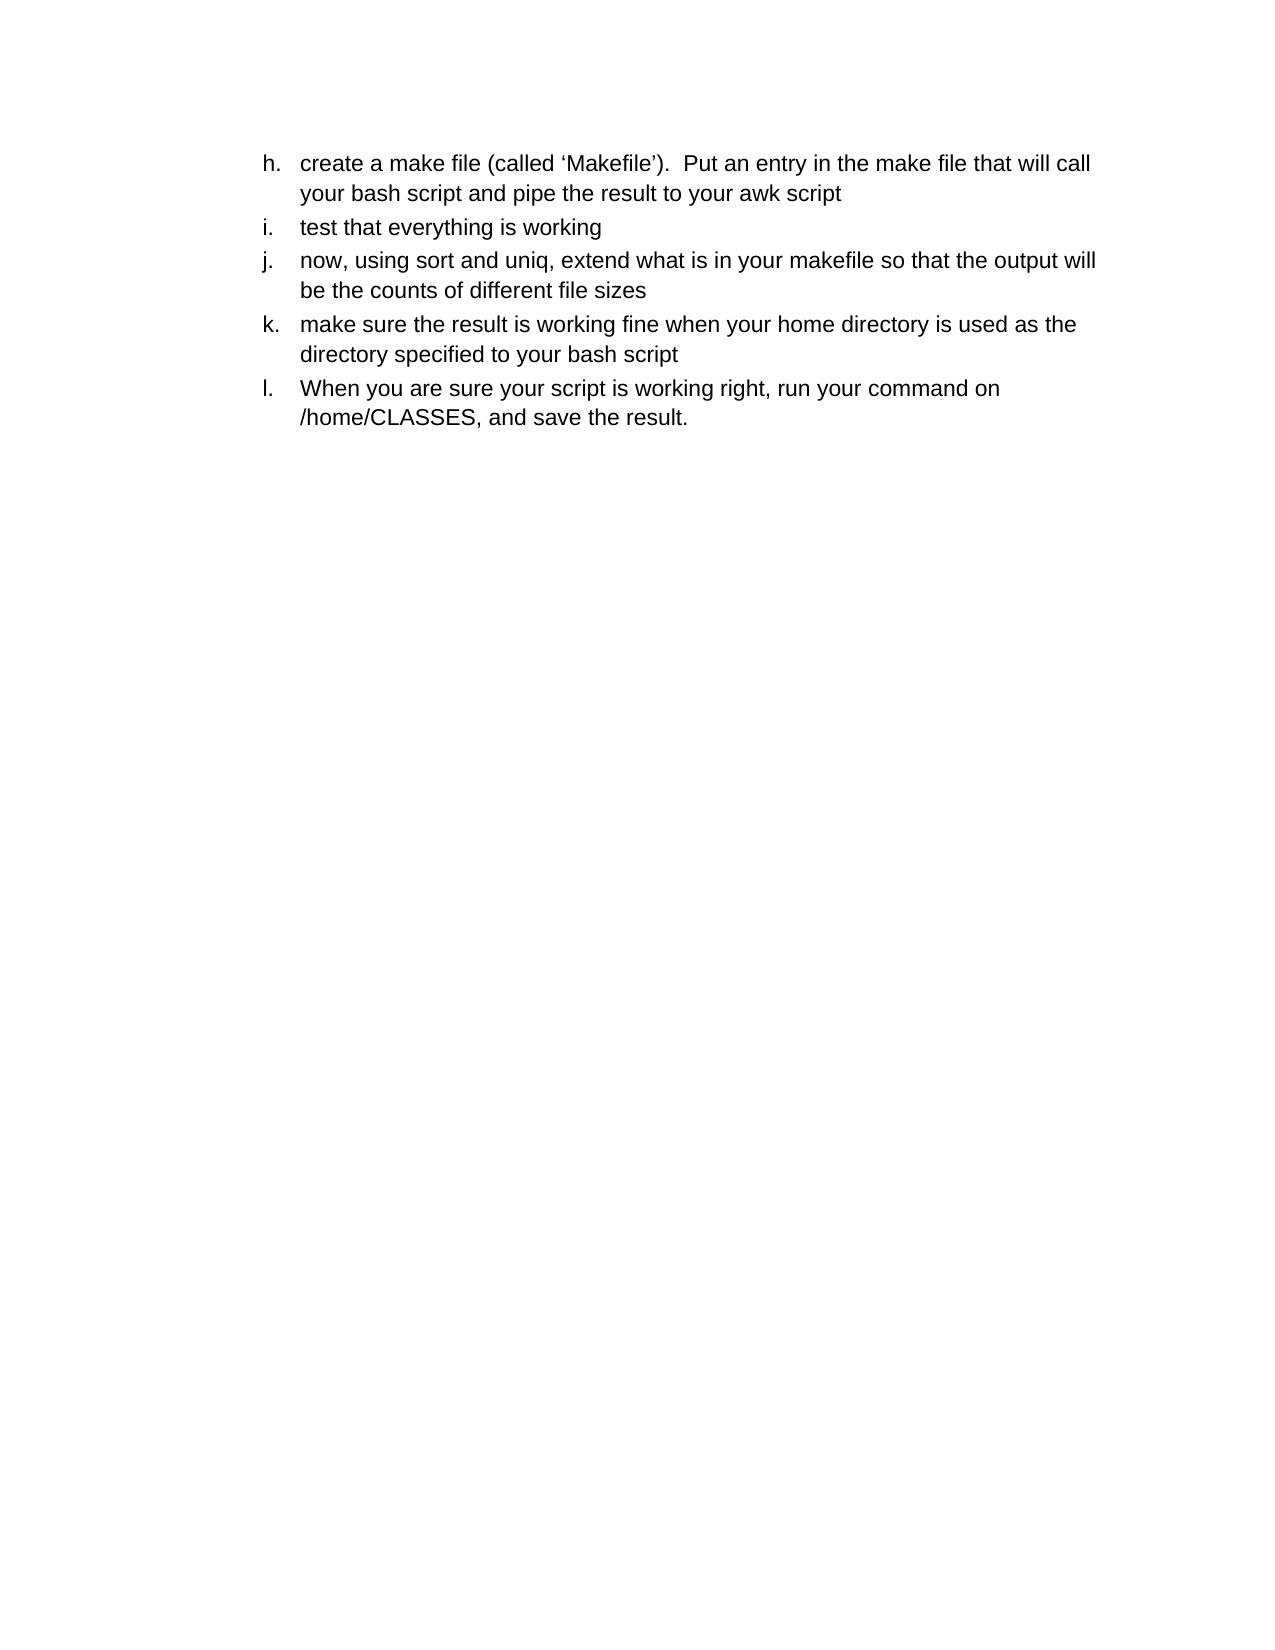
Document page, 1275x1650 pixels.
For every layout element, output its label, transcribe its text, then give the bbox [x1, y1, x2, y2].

list now, using sort and uniq, extend what is in your makefile so that the output will be the counts of different file sizes [262, 247, 1125, 303]
list make sure the result is working fine when your home directory is used as the directory specified to your bash script [262, 311, 1125, 367]
list create a make file (called ‘Makefile’). Put an entry in the make file that will call your bash script and pipe the result to your awk script [262, 150, 1125, 206]
list test that everything is working [262, 213, 1125, 240]
list When you are sure your script is working right, run your command on /home/CLASSES, and save the result. [262, 374, 1125, 431]
